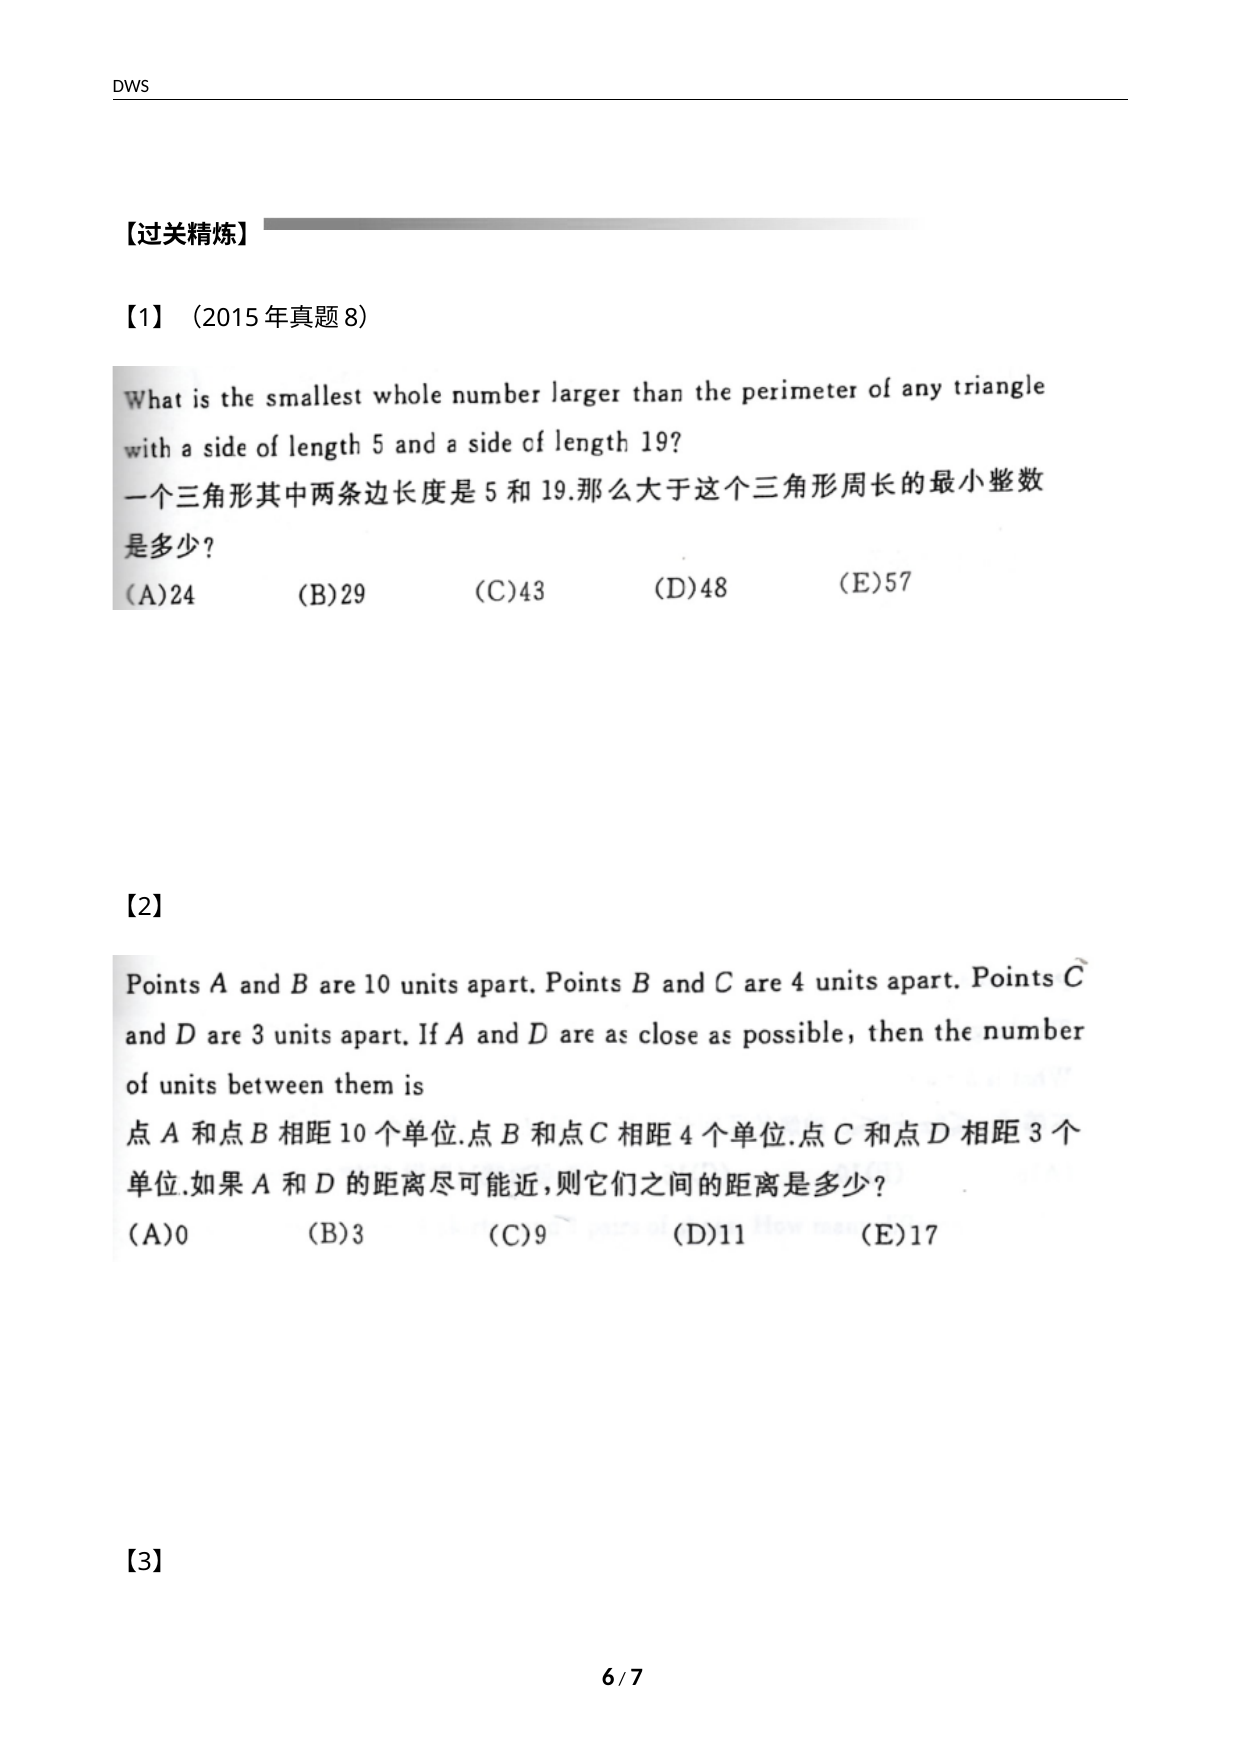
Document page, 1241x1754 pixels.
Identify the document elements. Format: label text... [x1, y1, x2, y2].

picture [112, 366, 1128, 610]
picture [263, 217, 925, 230]
text 【2】 [112, 872, 1128, 937]
picture [112, 955, 1128, 1262]
text 【1】（2015年真题8） [112, 283, 1128, 348]
text 【过关精炼】 [112, 200, 1128, 265]
text 【3】 [112, 1527, 1128, 1592]
